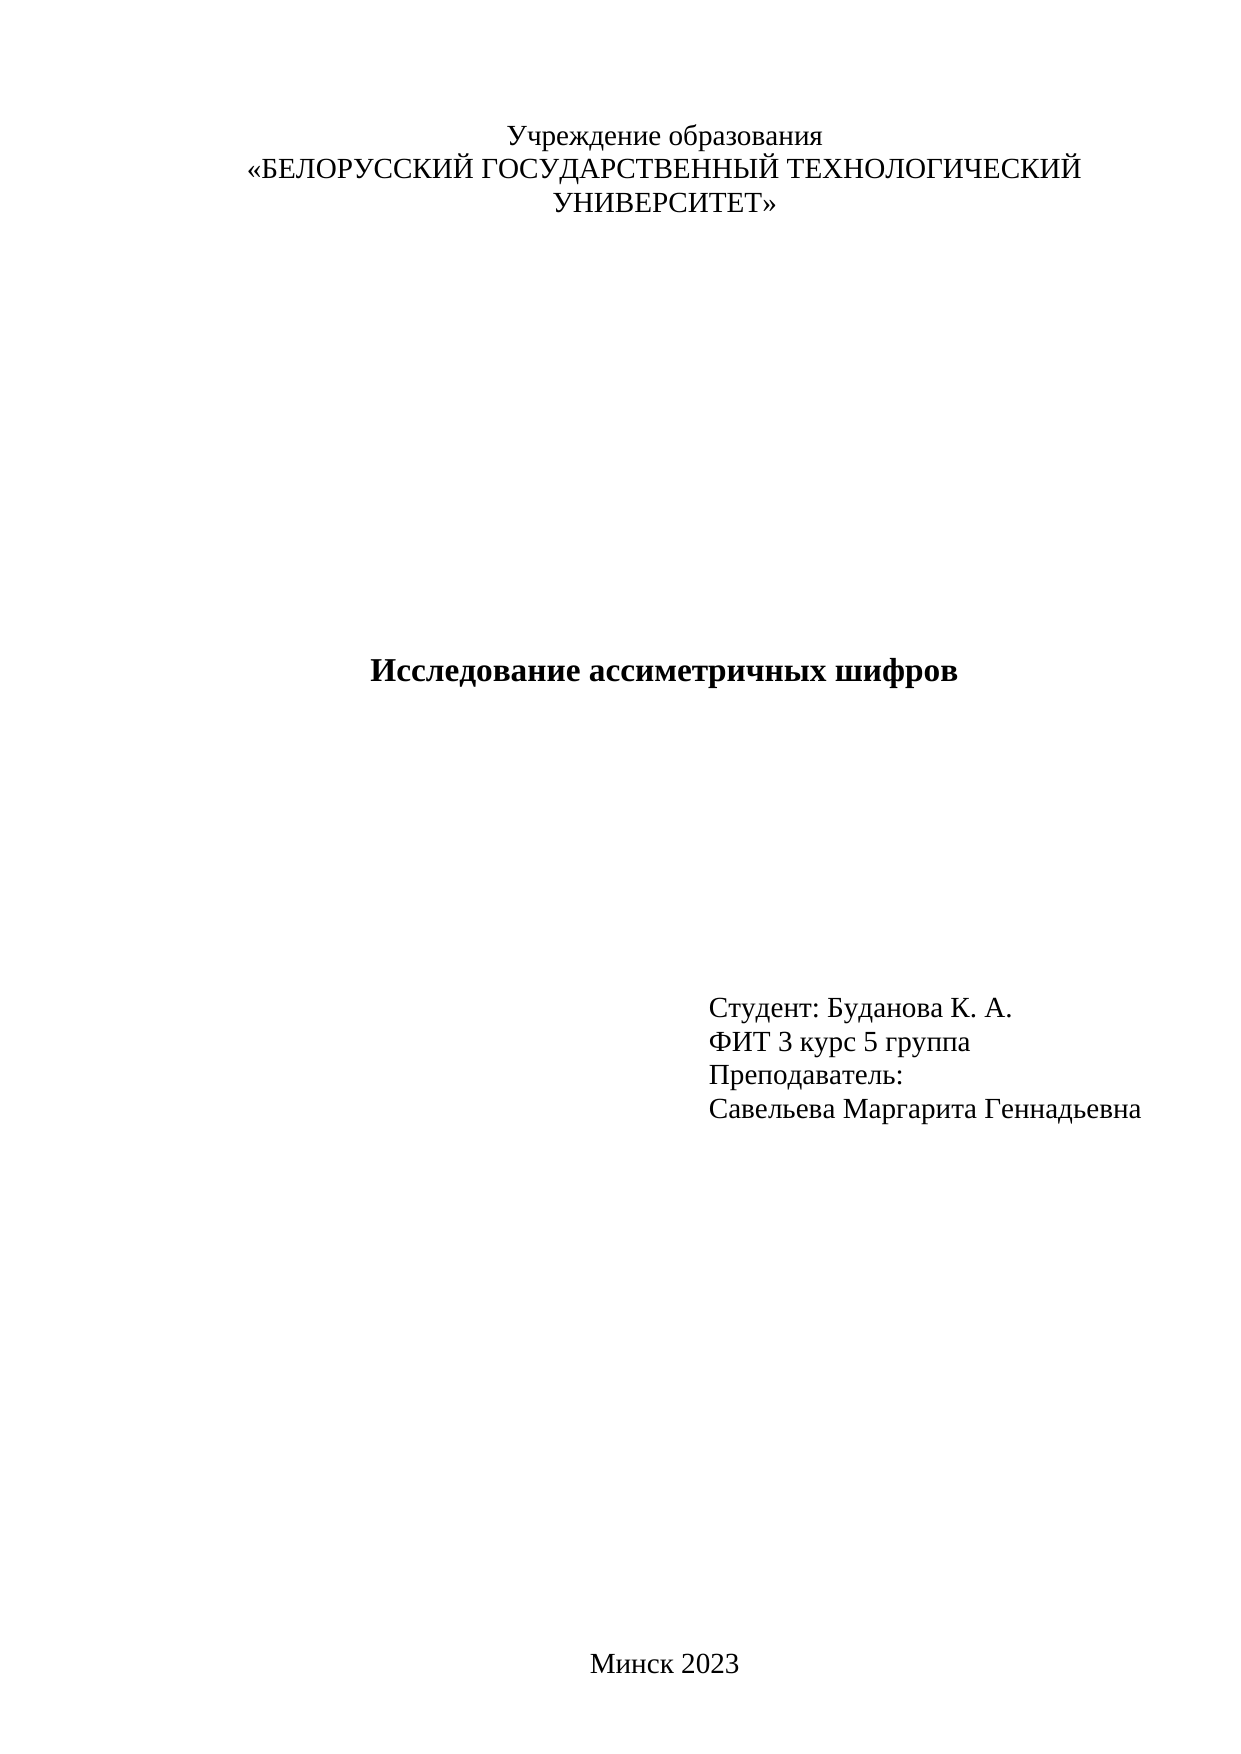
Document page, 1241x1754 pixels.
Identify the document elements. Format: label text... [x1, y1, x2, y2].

text Студент: Буданова К. А. [384, 990, 1152, 1024]
text «БЕЛОРУССКИЙ ГОСУДАРСТВЕННЫЙ ТЕХНОЛОГИЧЕСКИЙ УНИВЕРСИТЕТ» [177, 152, 1152, 219]
text Преподаватель: [384, 1057, 1152, 1091]
text ФИТ 3 курс 5 группа [384, 1024, 1152, 1057]
text Учреждение образования [177, 118, 1152, 152]
text Савельева Маргарита Геннадьевна [384, 1091, 1152, 1124]
text Исследование ассиметричных шифров [177, 650, 1152, 688]
